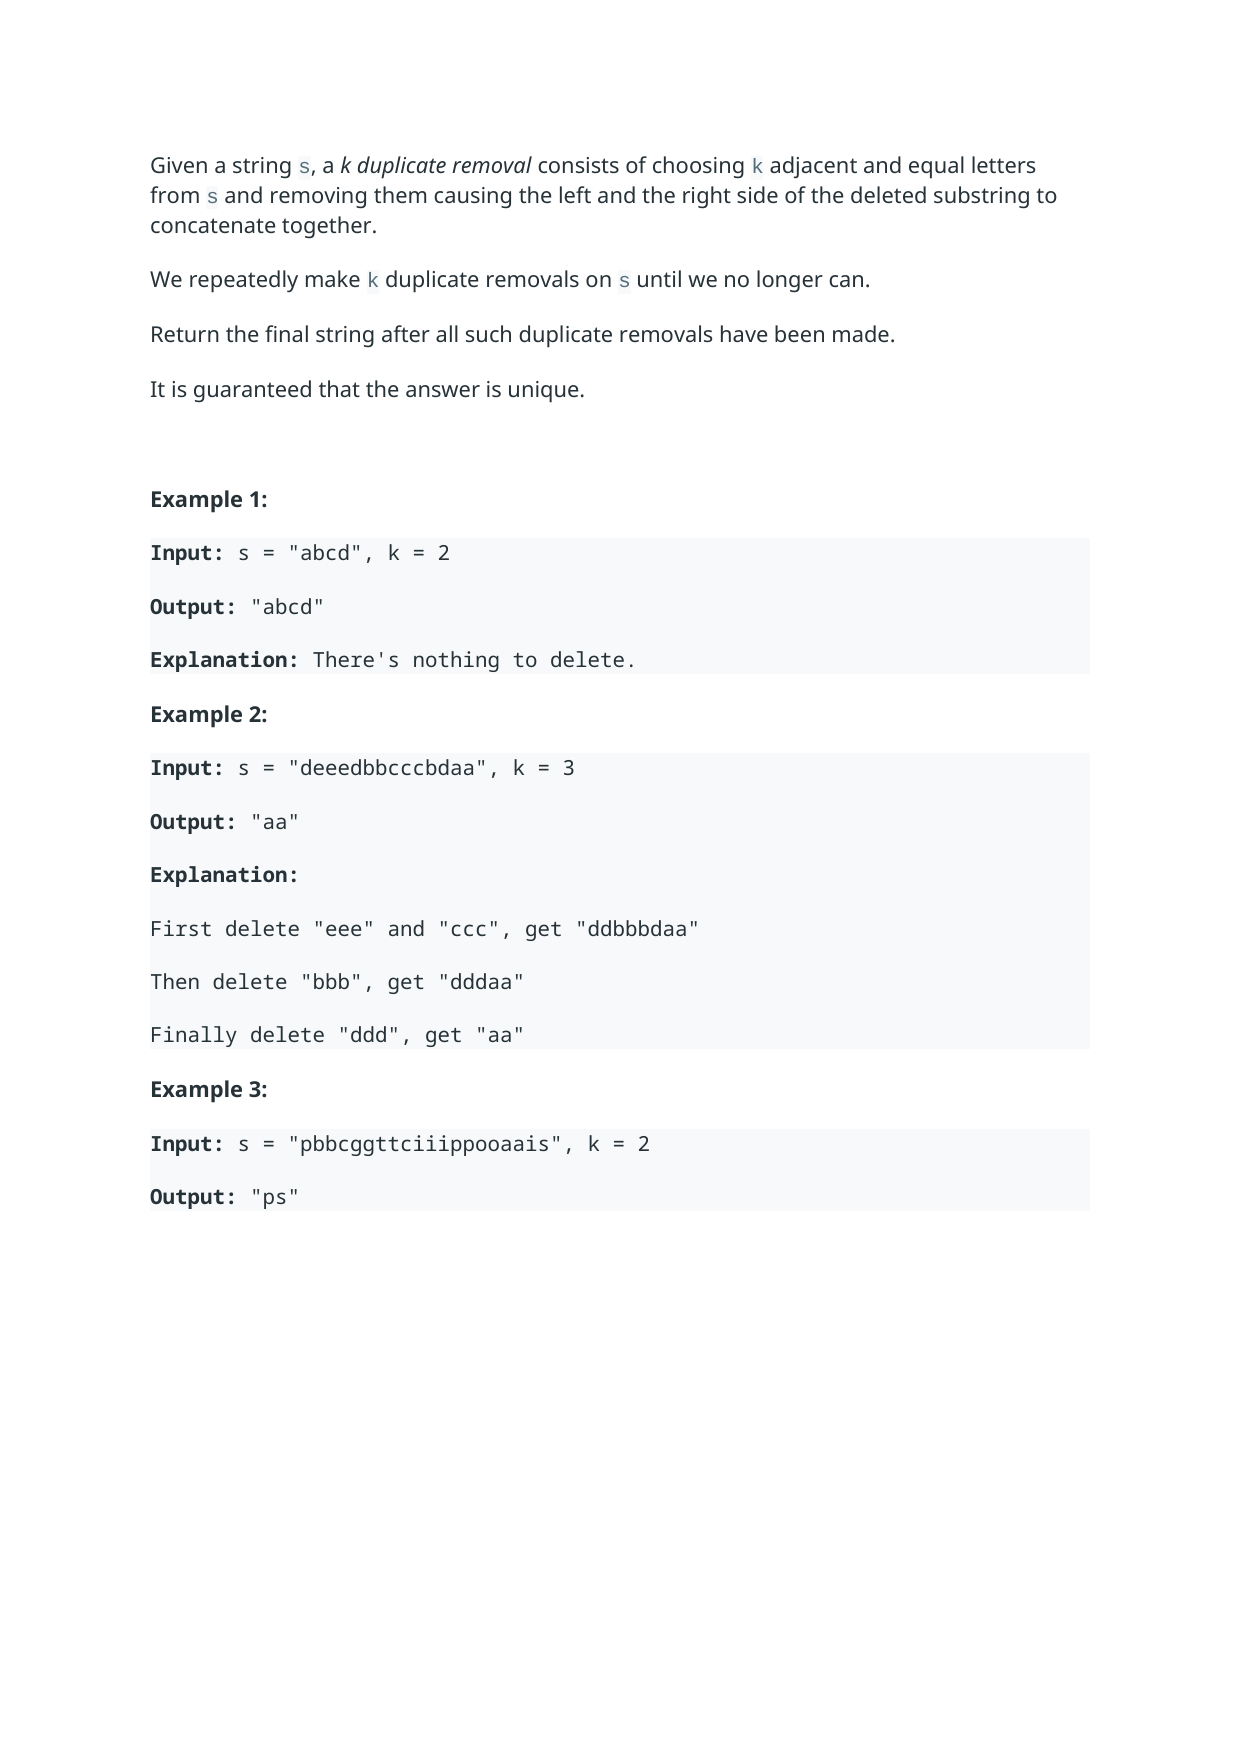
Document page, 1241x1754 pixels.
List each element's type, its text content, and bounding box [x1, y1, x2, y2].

text Given a string s, a k duplicate removal consists of choosing k adjacent and equal letters from s and removing them causing the left and the right side of the deleted substring to concatenate together. [150, 150, 1090, 239]
text Output: "aa" [150, 807, 1090, 835]
text First delete "eee" and "ccc", get "ddbbbdaa" [150, 914, 1090, 942]
text Example 3: [150, 1074, 1090, 1104]
text Finally delete "ddd", get "aa" [150, 1021, 1090, 1049]
text Explanation: There's nothing to delete. [150, 645, 1090, 674]
text Return the final string after all such duplicate removals have been made. [150, 319, 1090, 349]
text Example 1: [150, 483, 1090, 513]
text Example 2: [150, 699, 1090, 728]
text Input: s = "pbbcggttciiippooaais", k = 2 [150, 1129, 1090, 1157]
text Then delete "bbb", get "dddaa" [150, 967, 1090, 996]
text It is guaranteed that the answer is unique. [150, 374, 1090, 404]
text Input: s = "deeedbbcccbdaa", k = 3 [150, 753, 1090, 782]
text Output: "ps" [150, 1182, 1090, 1211]
text Input: s = "abcd", k = 2 [150, 538, 1090, 567]
text Explanation: [150, 860, 1090, 889]
text Output: "abcd" [150, 592, 1090, 620]
text We repeatedly make k duplicate removals on s until we no longer can. [150, 264, 1090, 294]
